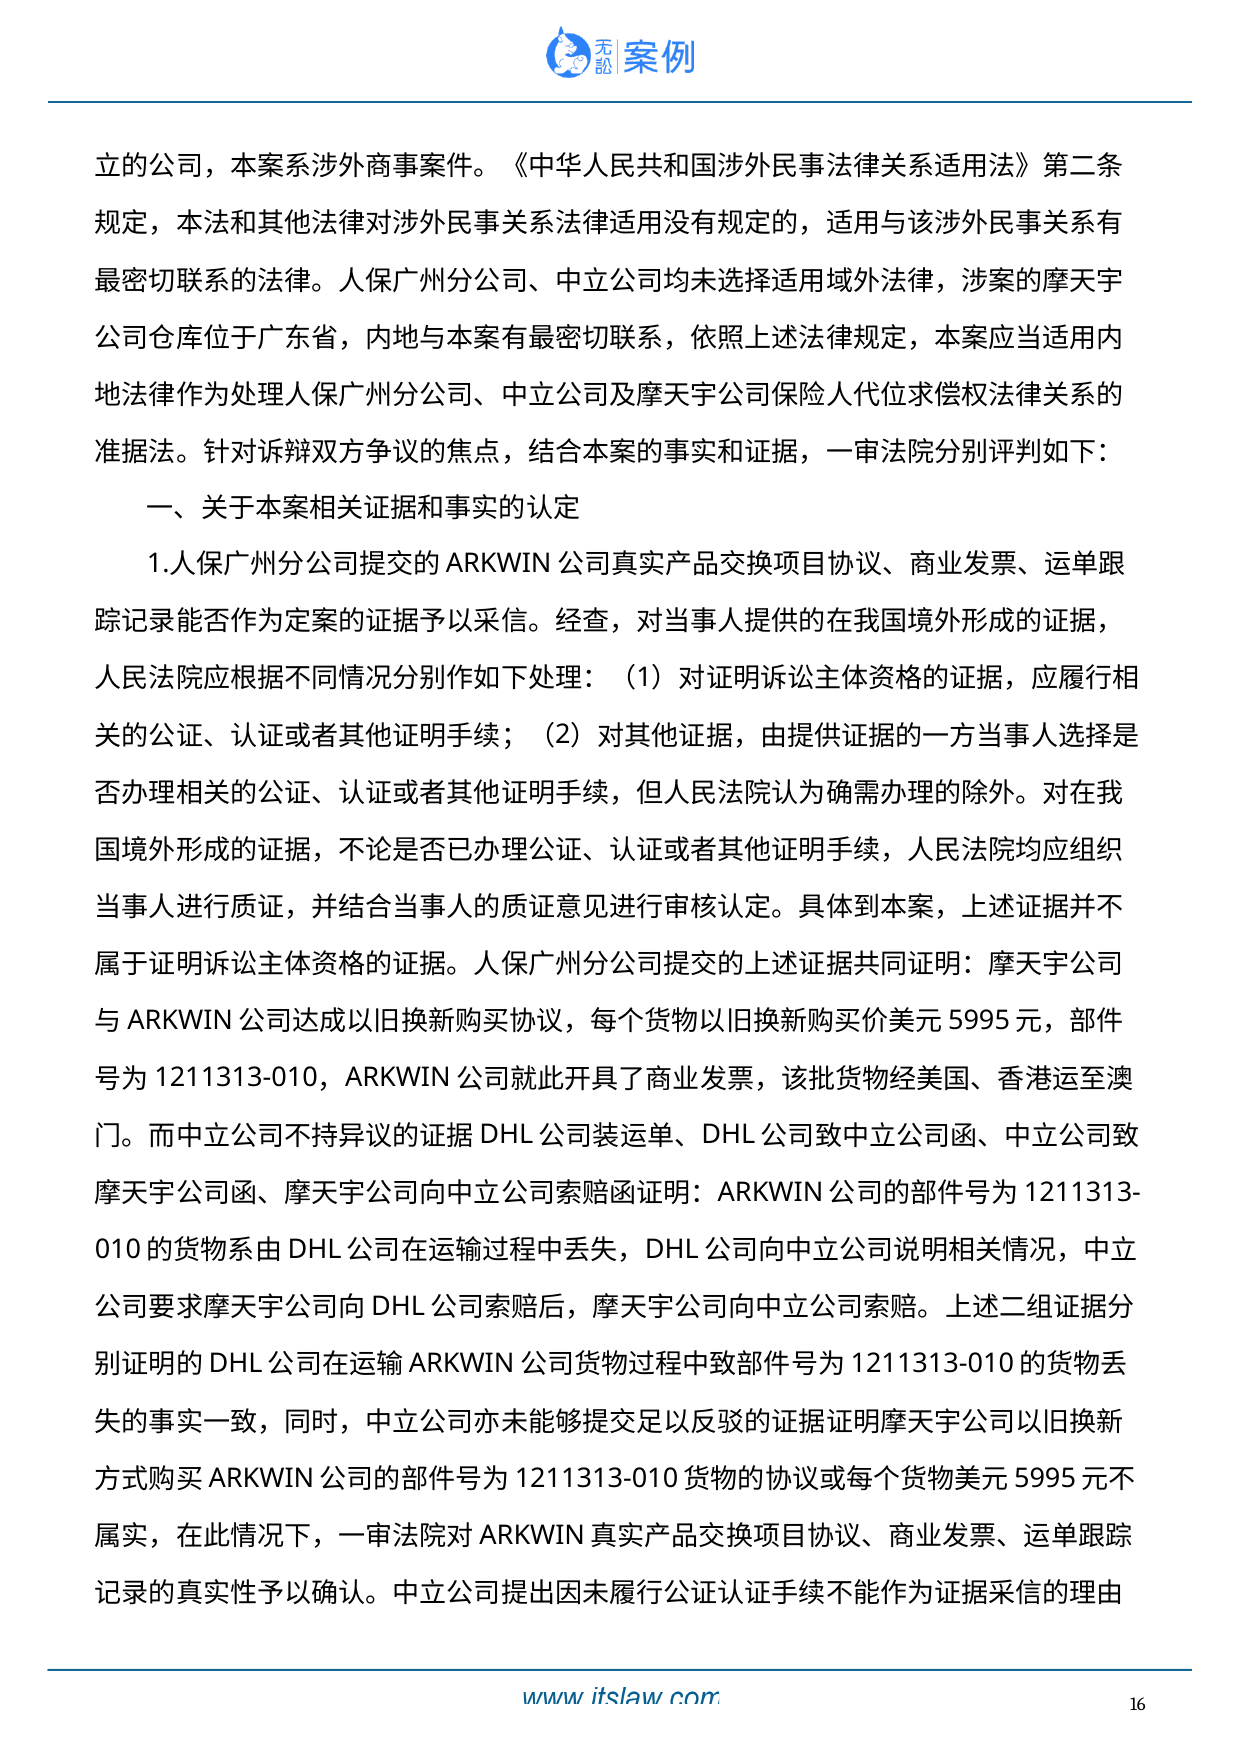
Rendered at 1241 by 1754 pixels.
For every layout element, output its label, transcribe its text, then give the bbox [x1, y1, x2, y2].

picture [523, 1687, 720, 1704]
picture [546, 26, 694, 78]
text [94, 539, 1146, 1613]
text 一、关于本案相关证据和事实的认定 [94, 484, 1146, 528]
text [94, 85, 1146, 472]
